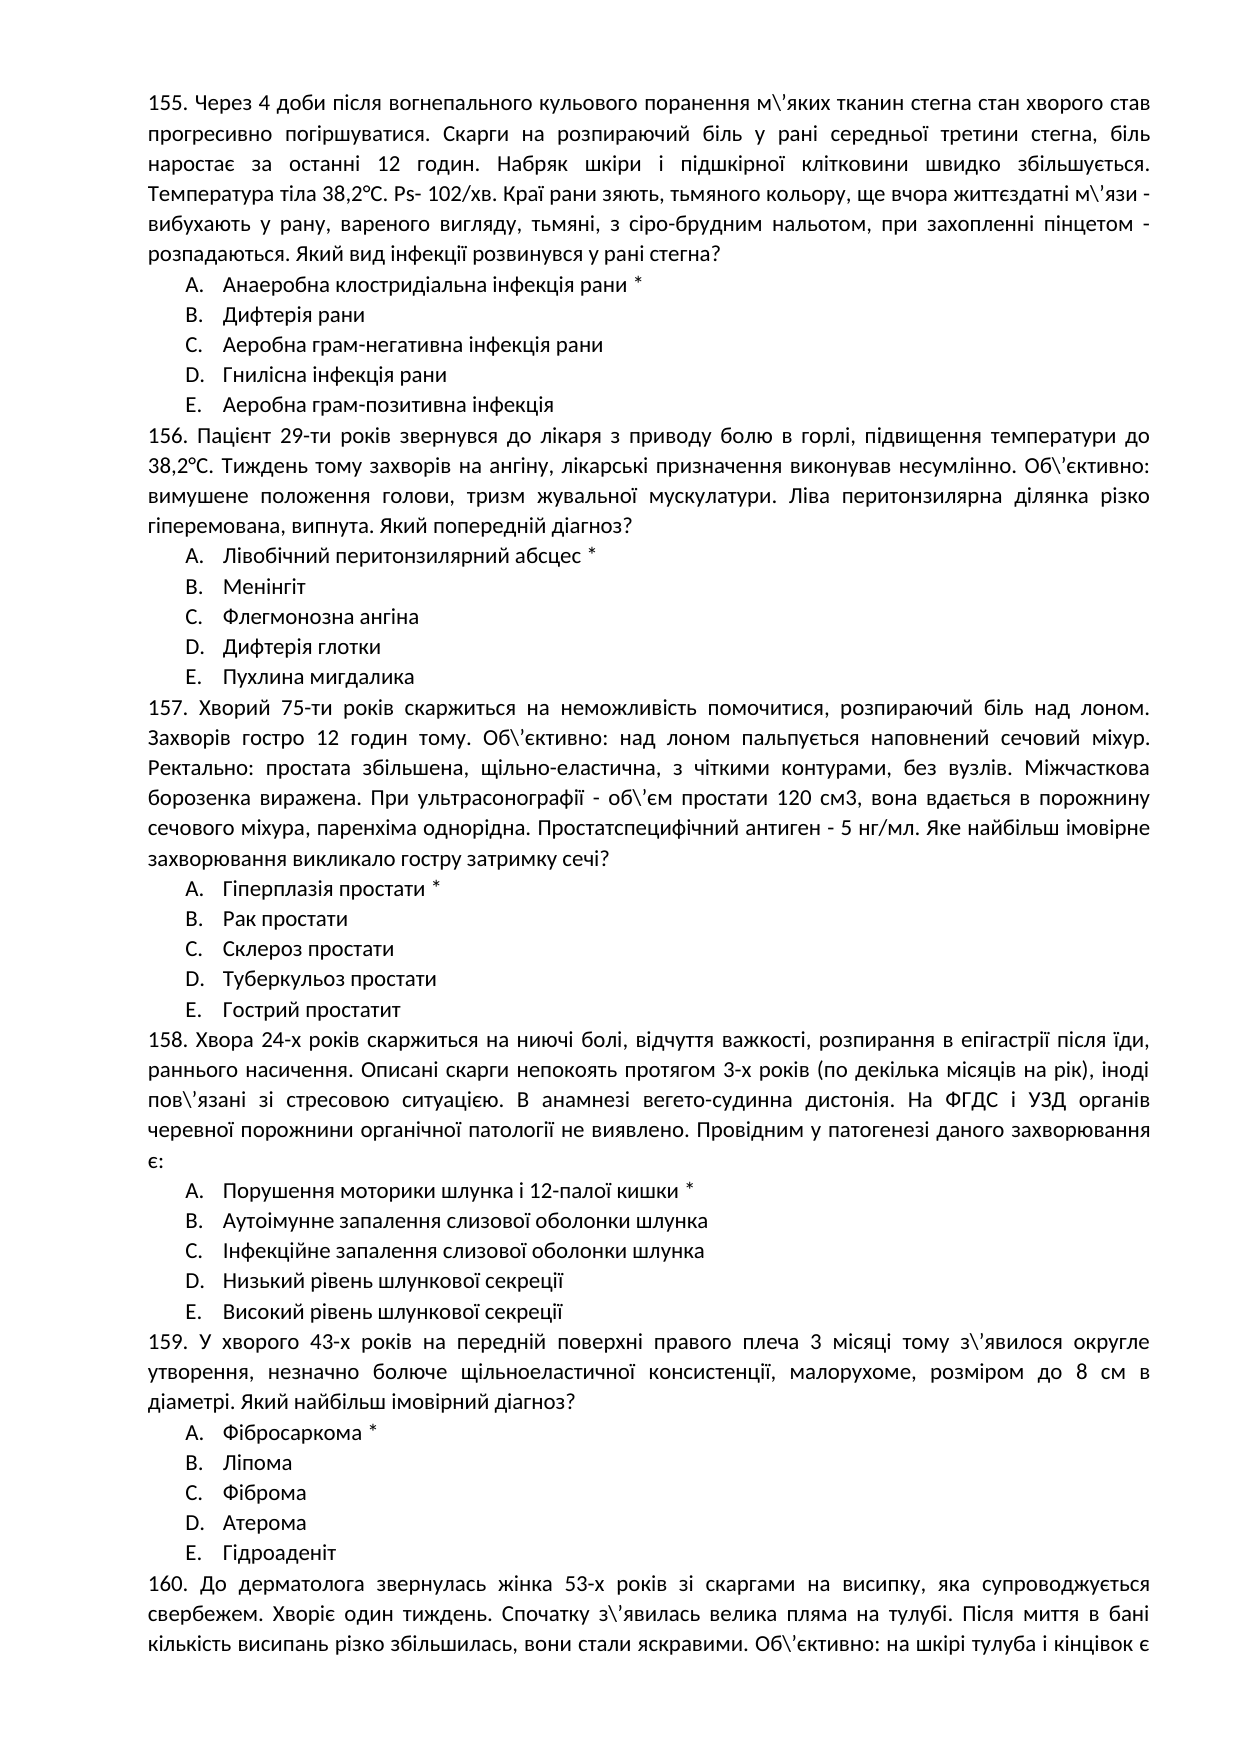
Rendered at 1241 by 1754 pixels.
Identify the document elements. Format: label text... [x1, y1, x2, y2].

list Лівобічний перитонзилярний абсцес * [185, 542, 1152, 570]
list Флегмонозна ангіна [185, 602, 1152, 630]
list Туберкульоз простати [185, 964, 1152, 993]
text 155. Через 4 доби після вогнепального кульового поранення м\’яких тканин стегна стан хворого став прогресивно погіршуватися. Скарги на розпираючий біль у рані середньої третини стегна, біль наростає за останні 12 годин. Набряк шкіри і підшкірної клітковини швидко збільшується. Температура тіла 38,2°C. Ps- 102/хв. Краї рани зяють, тьмяного кольору, ще вчора життєздатні м\’язи - вибухають у рану, вареного вигляду, тьмяні, з сіро-брудним нальотом, при захопленні пінцетом - розпадаються. Який вид інфекції розвинувся у рані стегна? [148, 88, 1152, 268]
text 159. У хворого 43-х років на передній поверхні правого плеча 3 місяці тому з\’явилося округле утворення, незначно болюче щільноеластичної консистенції, малорухоме, розміром до 8 см в діаметрі. Який найбільш імовірний діагноз? [148, 1327, 1152, 1416]
list Фіброма [185, 1478, 1152, 1506]
list Гнилісна інфекція рани [185, 360, 1152, 388]
text 156. Пацієнт 29-ти років звернувся до лікаря з приводу болю в горлі, підвищення температури до 38,2°C. Тиждень тому захворів на ангіну, лікарські призначення виконував несумлінно. Об\’єктивно: вимушене положення голови, тризм жувальної мускулатури. Ліва перитонзилярна ділянка різко гіперемована, випнута. Який попередній діагноз? [148, 421, 1152, 539]
list Менінгіт [185, 572, 1152, 600]
list Ліпома [185, 1448, 1152, 1476]
list Гострий простатит [185, 995, 1152, 1023]
list Аутоімунне запалення слизової оболонки шлунка [185, 1206, 1152, 1234]
list Гіперплазія простати * [185, 874, 1152, 902]
list Дифтерія рани [185, 300, 1152, 328]
list Фібросаркома * [185, 1418, 1152, 1446]
list Атерома [185, 1508, 1152, 1536]
list Пухлина мигдалика [185, 662, 1152, 691]
text 157. Хворий 75-ти років скаржиться на неможливість помочитися, розпираючий біль над лоном. Захворів гостро 12 годин тому. Об\’єктивно: над лоном пальпується наповнений сечовий міхур. Ректально: простата збільшена, щільно-еластична, з чіткими контурами, без вузлів. Міжчасткова борозенка виражена. При ультрасонографії - об\’єм простати 120 см3, вона вдається в порожнину сечового міхура, паренхіма однорідна. Простатспецифічний антиген - 5 нг/мл. Яке найбільш імовірне захворювання викликало гостру затримку сечі? [148, 693, 1152, 872]
list Дифтерія глотки [185, 632, 1152, 660]
list Аеробна грам-негативна інфекція рани [185, 330, 1152, 358]
list Низький рівень шлункової секреції [185, 1267, 1152, 1295]
list Гідроаденіт [185, 1538, 1152, 1567]
list Анаеробна клостридіальна інфекція рани * [185, 270, 1152, 298]
list Порушення моторики шлунка і 12-палої кишки * [185, 1176, 1152, 1204]
list Інфекційне запалення слизової оболонки шлунка [185, 1236, 1152, 1264]
list Високий рівень шлункової секреції [185, 1297, 1152, 1325]
text 158. Хвора 24-х років скаржиться на ниючі болі, відчуття важкості, розпирання в епігастрії після їди, раннього насичення. Описані скарги непокоять протягом 3-х років (по декілька місяців на рік), іноді пов\’язані зі стресовою ситуацією. В анамнезі вегето-судинна дистонія. На ФГДС і УЗД органів черевної порожнини органічної патології не виявлено. Провідним у патогенезі даного захворювання є: [148, 1025, 1152, 1174]
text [148, 1569, 1152, 1657]
list Рак простати [185, 904, 1152, 932]
list Аеробна грам-позитивна інфекція [185, 391, 1152, 419]
list Склероз простати [185, 934, 1152, 962]
